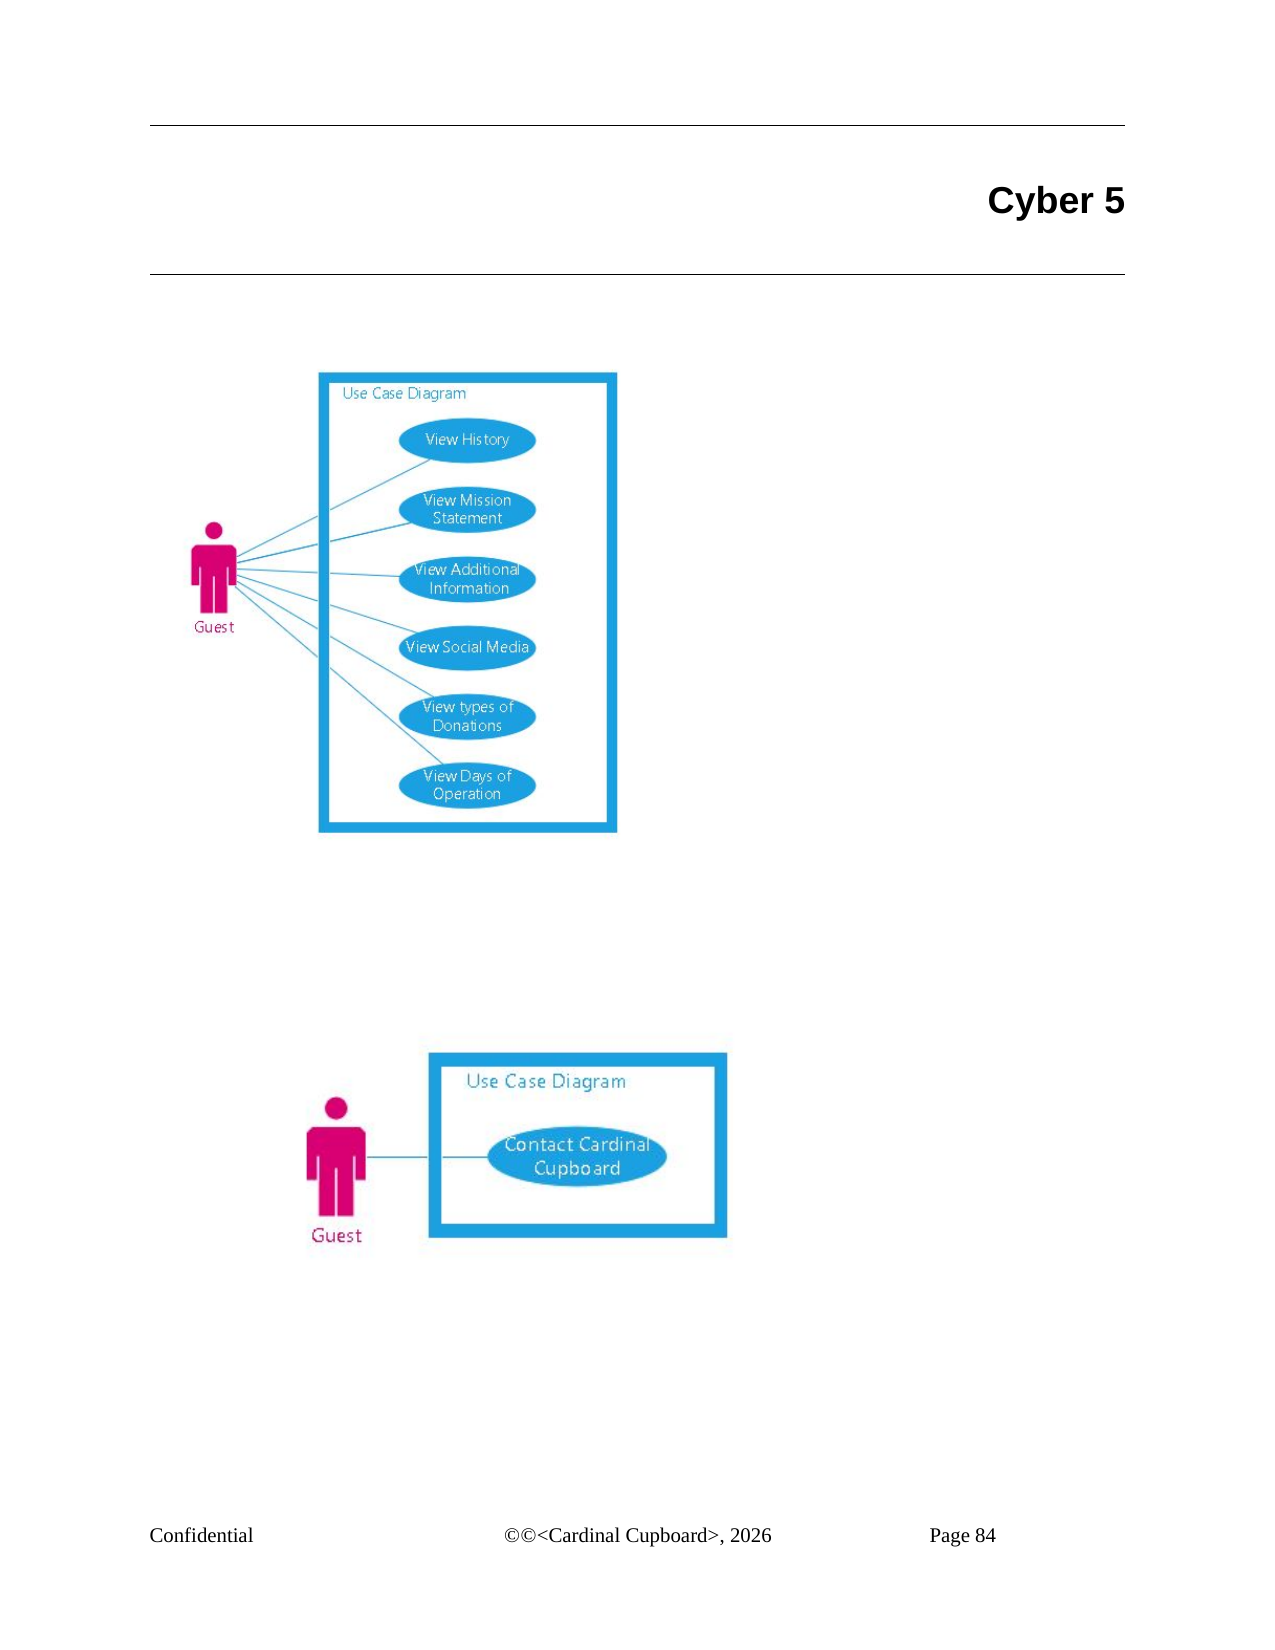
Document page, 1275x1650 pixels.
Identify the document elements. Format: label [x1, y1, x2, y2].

picture [150, 319, 765, 903]
picture [150, 921, 953, 1398]
